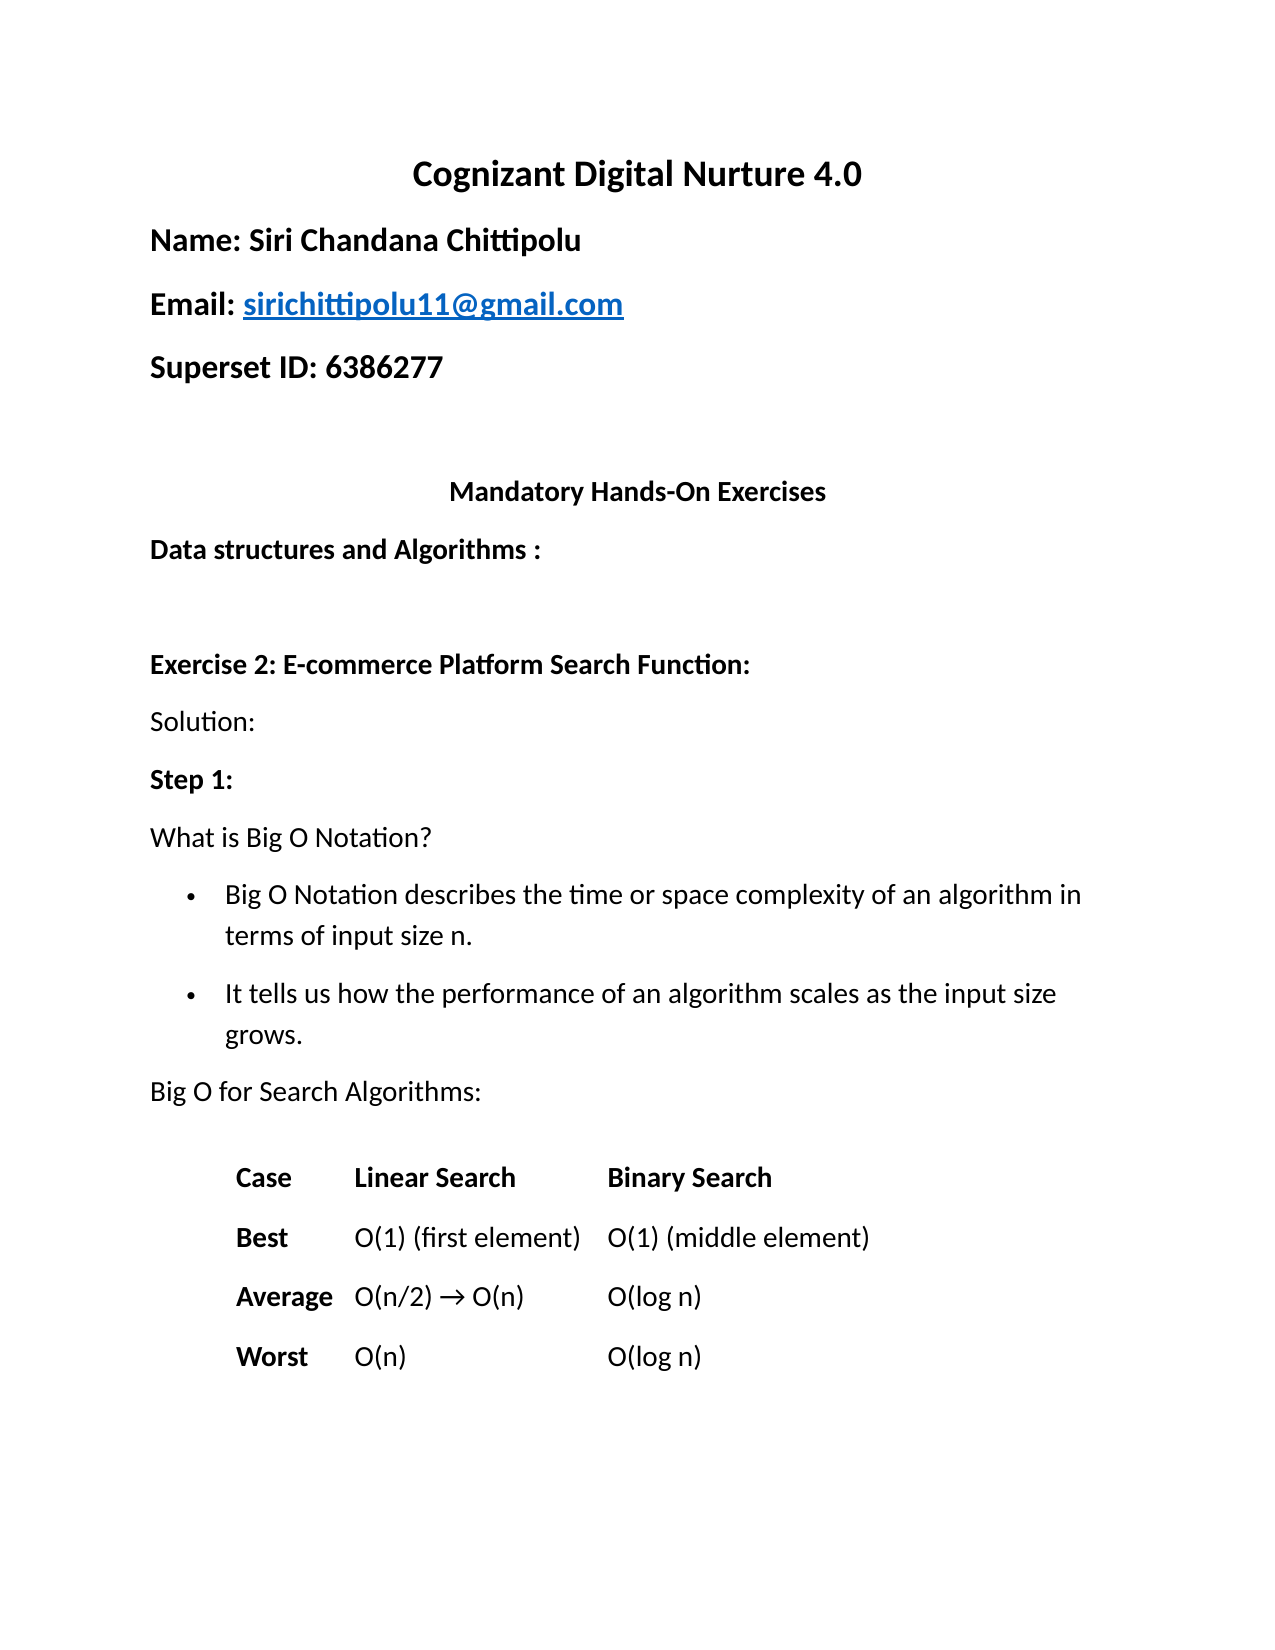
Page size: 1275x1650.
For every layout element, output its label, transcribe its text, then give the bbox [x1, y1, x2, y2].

text Name: Siri Chandana Chittipolu [150, 219, 1125, 260]
table_cell Worst [234, 1337, 339, 1396]
table_cell O(log n) [586, 1277, 877, 1337]
table_cell O(1) (first element) [340, 1217, 586, 1277]
text Data structures and Algorithms : [150, 531, 1125, 566]
text Solution: [150, 703, 1125, 739]
table_cell O(n/2) → O(n) [340, 1277, 586, 1337]
table_cell O(n) [340, 1337, 586, 1396]
text Mandatory Hands-On Exercises [150, 473, 1125, 509]
table_cell Average [234, 1277, 339, 1337]
text What is Big O Notation? [150, 819, 1125, 854]
table_cell O(log n) [586, 1337, 877, 1396]
list Big O Notation describes the time or space complexity of an algorithm in terms of input size n. [187, 876, 1125, 953]
text Email: sirichittipolu11@gmail.com [150, 283, 1125, 323]
text Exercise 2: E-commerce Platform Search Function: [150, 646, 1125, 682]
table_header Linear Search [340, 1158, 586, 1217]
text Big O for Search Algorithms: [150, 1073, 1125, 1109]
table_cell Best [234, 1217, 339, 1277]
list It tells us how the performance of an algorithm scales as the input size grows. [187, 975, 1125, 1051]
table_header Case [234, 1158, 339, 1217]
table_header Binary Search [586, 1158, 877, 1217]
text Cognizant Digital Nurture 4.0 [150, 150, 1125, 196]
table_cell O(1) (middle element) [586, 1217, 877, 1277]
text Superset ID: 6386277 [150, 346, 1125, 387]
text Step 1: [150, 761, 1125, 797]
